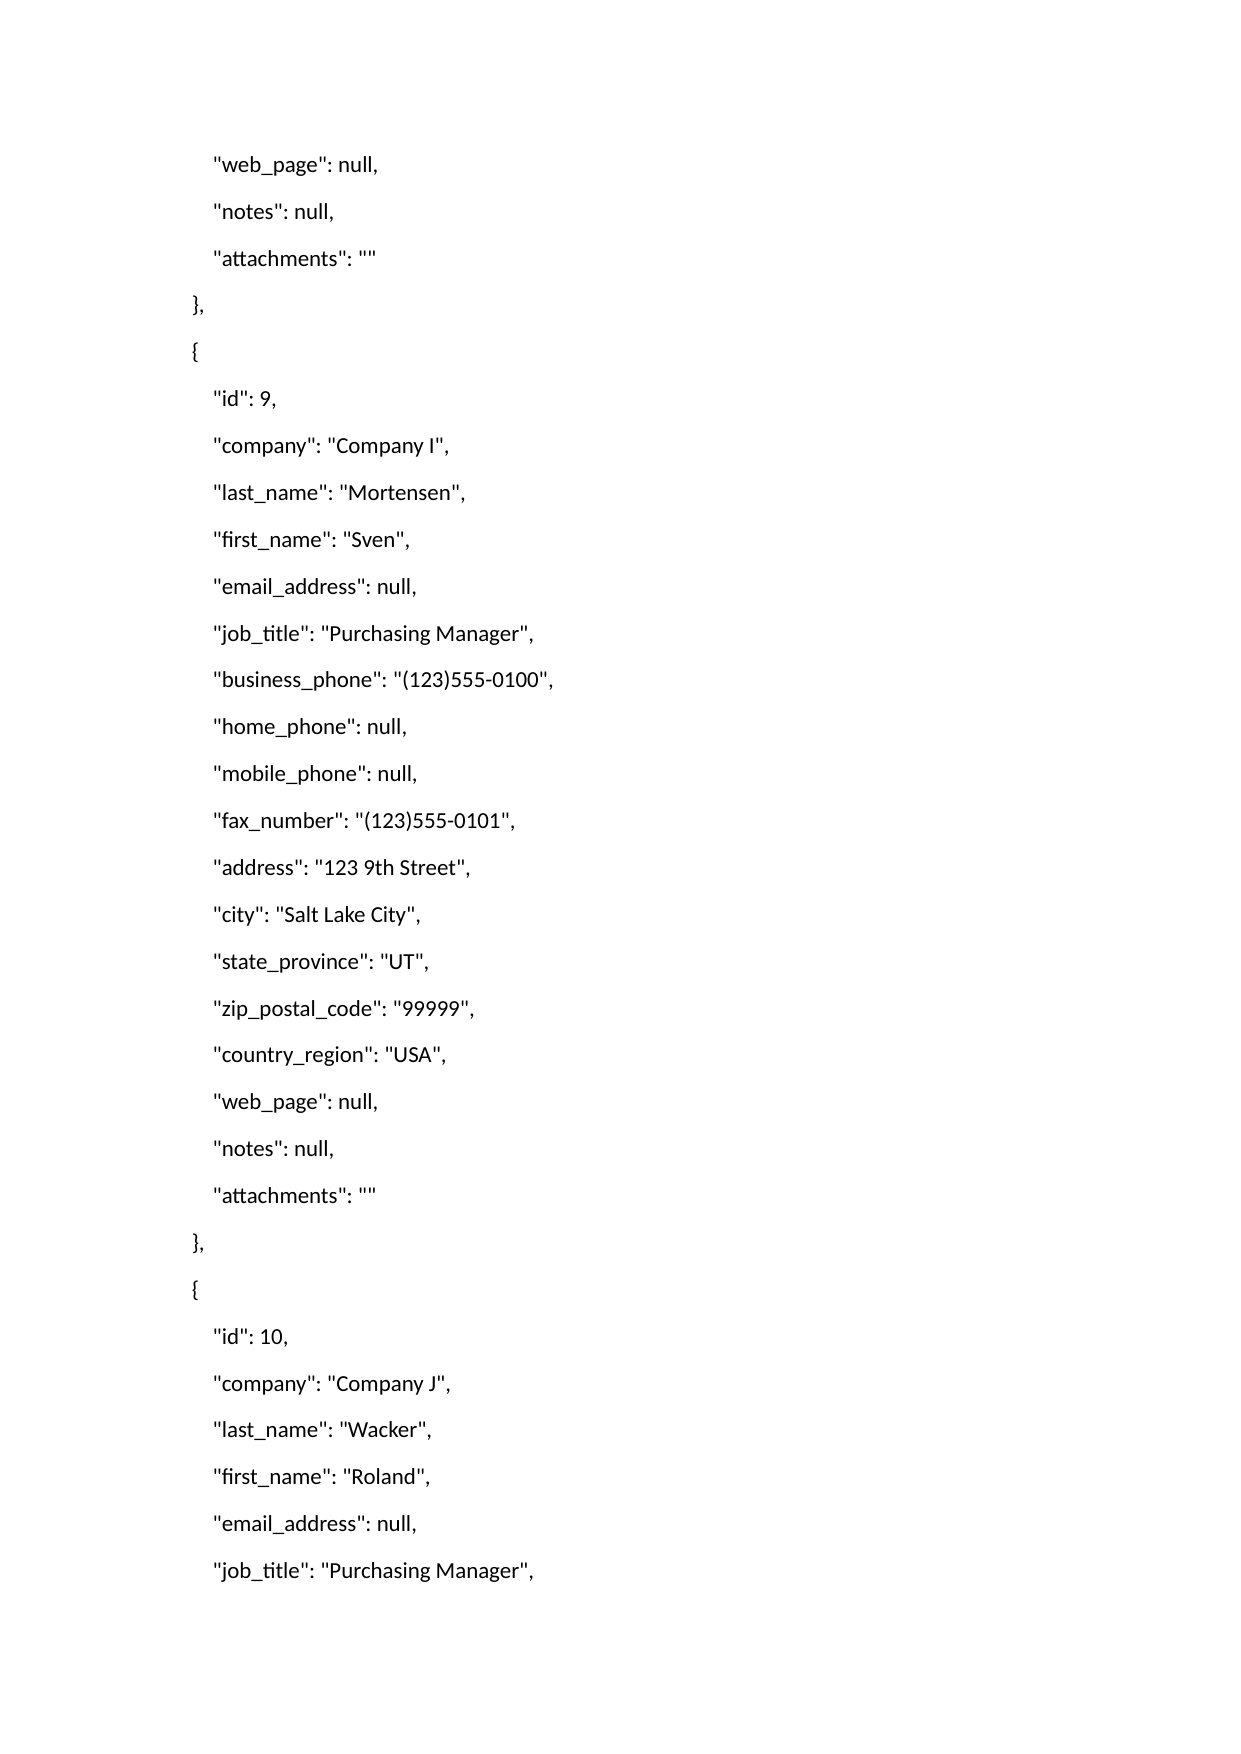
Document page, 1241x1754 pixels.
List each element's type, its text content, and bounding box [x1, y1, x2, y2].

text "attachments": "" [150, 1181, 1090, 1209]
text "notes": null, [150, 1134, 1090, 1162]
text "last_name": "Wacker", [150, 1416, 1090, 1444]
text "email_address": null, [150, 1509, 1090, 1537]
text "business_phone": "(123)555-0100", [150, 666, 1090, 694]
text "company": "Company J", [150, 1369, 1090, 1397]
text { [150, 1275, 1090, 1303]
text "zip_postal_code": "99999", [150, 994, 1090, 1022]
text "first_name": "Sven", [150, 525, 1090, 553]
text "city": "Salt Lake City", [150, 900, 1090, 928]
text "id": 10, [150, 1322, 1090, 1350]
text "fax_number": "(123)555-0101", [150, 806, 1090, 834]
text "first_name": "Roland", [150, 1462, 1090, 1491]
text "country_region": "USA", [150, 1041, 1090, 1069]
text }, [150, 1228, 1090, 1256]
text "attachments": "" [150, 244, 1090, 272]
text "job_title": "Purchasing Manager", [150, 1556, 1090, 1584]
text "notes": null, [150, 197, 1090, 225]
text "company": "Company I", [150, 431, 1090, 459]
text }, [150, 291, 1090, 319]
text "job_title": "Purchasing Manager", [150, 619, 1090, 647]
text "email_address": null, [150, 572, 1090, 600]
text "mobile_phone": null, [150, 759, 1090, 787]
text "id": 9, [150, 384, 1090, 412]
text "home_phone": null, [150, 712, 1090, 741]
text "web_page": null, [150, 150, 1090, 178]
text "address": "123 9th Street", [150, 853, 1090, 881]
text { [150, 337, 1090, 366]
text "web_page": null, [150, 1087, 1090, 1116]
text "last_name": "Mortensen", [150, 478, 1090, 506]
text "state_province": "UT", [150, 947, 1090, 975]
